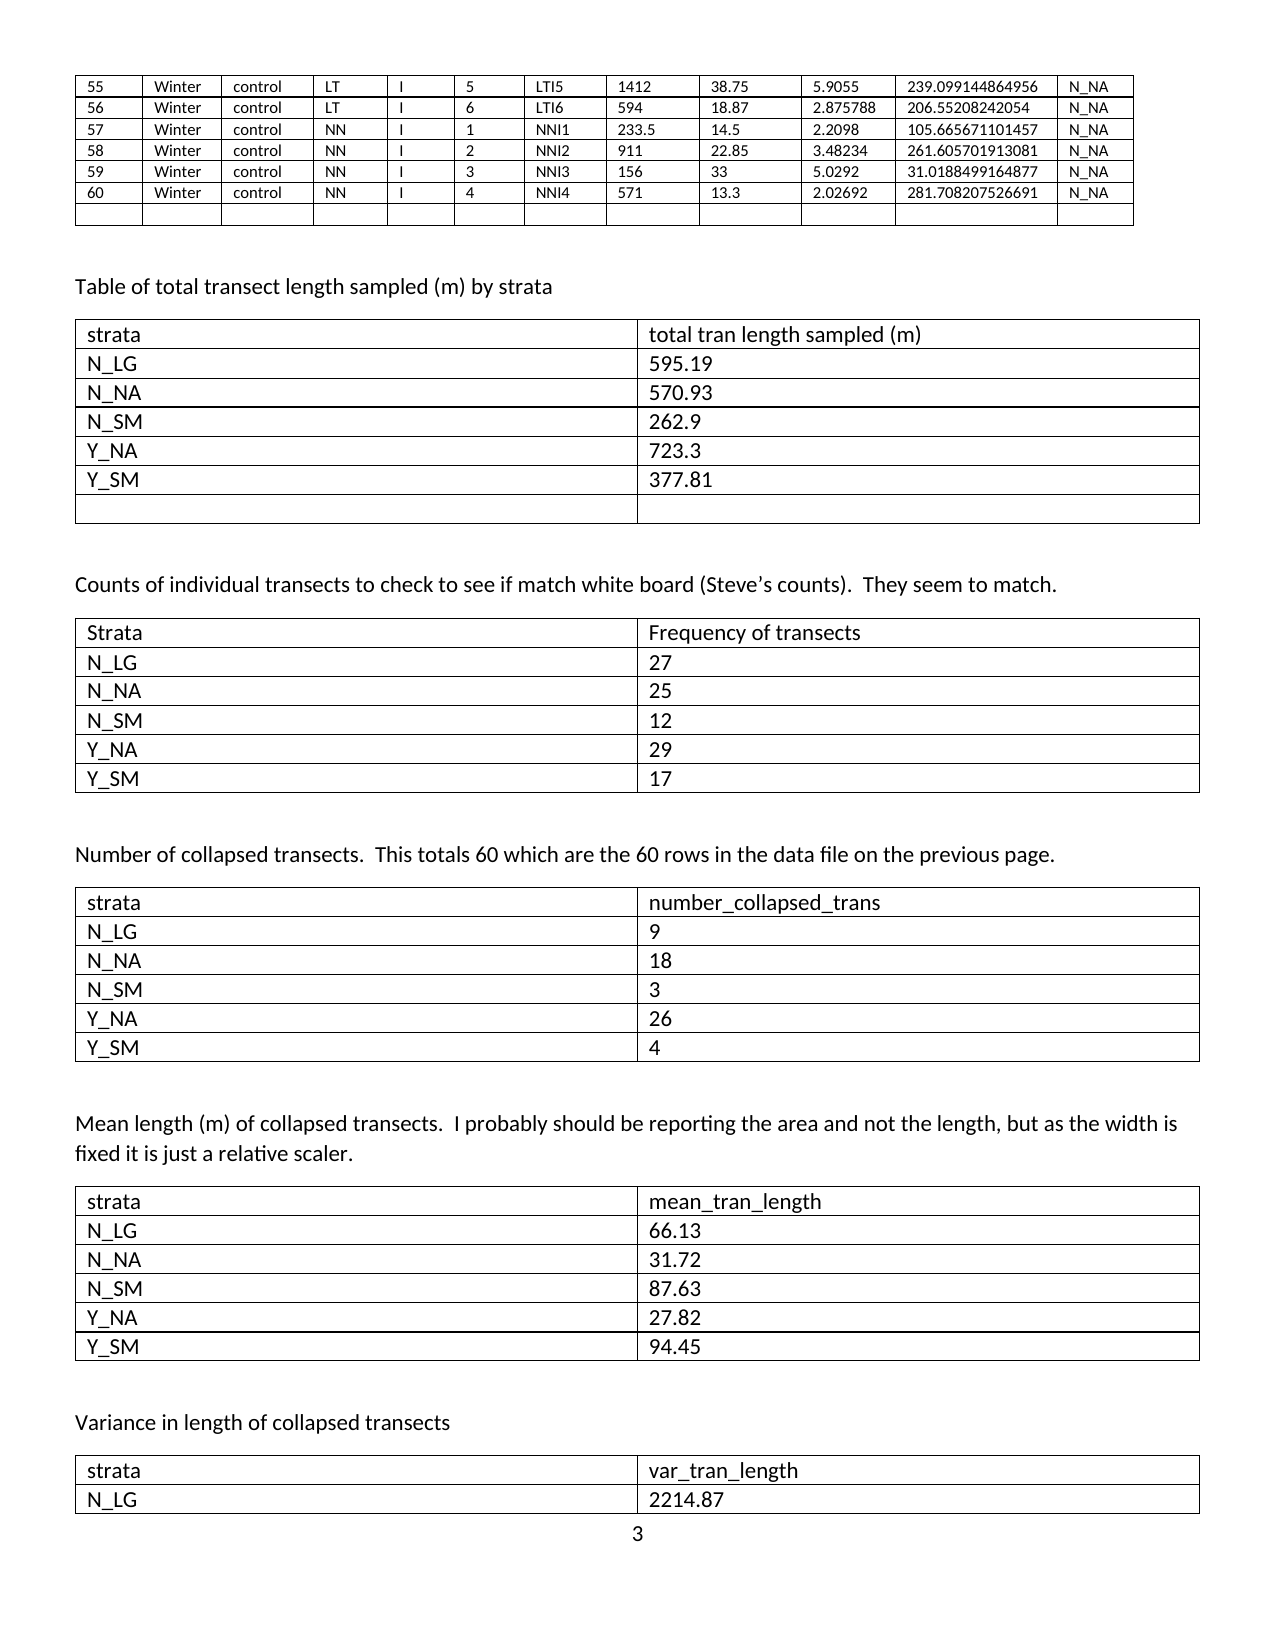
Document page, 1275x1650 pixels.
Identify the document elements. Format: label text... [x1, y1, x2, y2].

table_cell N_LG [76, 349, 637, 377]
table_cell N_NA [1058, 183, 1133, 203]
table_cell Winter [143, 183, 221, 203]
table_cell LT [314, 98, 387, 118]
table_header Frequency of transects [638, 619, 1199, 647]
table_cell 18.87 [700, 98, 801, 118]
table_cell [76, 204, 142, 224]
table_cell 6 [455, 98, 524, 118]
table_cell N_SM [76, 408, 637, 436]
table_cell Y_SM [76, 764, 637, 792]
table_cell 571 [607, 183, 699, 203]
table_cell N_NA [76, 946, 637, 974]
table_cell [896, 204, 1057, 224]
table_header strata [76, 1456, 637, 1484]
table_cell 2.2098 [802, 119, 895, 139]
table_header mean_tran_length [638, 1187, 1199, 1215]
table_cell 723.3 [638, 437, 1199, 464]
table_header total tran length sampled (m) [638, 320, 1199, 348]
table_cell [1058, 204, 1133, 224]
table_cell 87.63 [638, 1274, 1199, 1302]
table_cell 2.875788 [802, 98, 895, 118]
table_cell [314, 204, 387, 224]
table_cell [607, 204, 699, 224]
table_cell Y_SM [76, 466, 637, 494]
table_cell control [222, 119, 313, 139]
text Table of total transect length sampled (m) by strata [75, 272, 1200, 300]
table_cell N_LG [76, 1485, 637, 1513]
table_cell 570.93 [638, 379, 1199, 406]
table_cell [143, 204, 221, 224]
table_cell N_LG [76, 648, 637, 676]
table_cell 5.9055 [802, 76, 895, 96]
table_header strata [76, 320, 637, 348]
table_cell I [388, 76, 454, 96]
table_cell 911 [607, 140, 699, 160]
table_cell 59 [76, 161, 142, 182]
table_cell [76, 495, 637, 523]
table_cell I [388, 119, 454, 139]
table_header strata [76, 1187, 637, 1215]
table_cell 27 [638, 648, 1199, 676]
table_cell 594 [607, 98, 699, 118]
text Number of collapsed transects. This totals 60 which are the 60 rows in the data file on the previous page. [75, 840, 1200, 868]
table_cell NNI4 [525, 183, 606, 203]
table_cell 2.02692 [802, 183, 895, 203]
table_cell 9 [638, 917, 1199, 945]
table_cell NNI3 [525, 161, 606, 182]
table_cell N_NA [76, 677, 637, 705]
table_cell N_NA [1058, 76, 1133, 96]
table_cell I [388, 183, 454, 203]
table_cell N_NA [76, 379, 637, 406]
table_cell 29 [638, 735, 1199, 763]
table_cell Y_SM [76, 1333, 637, 1360]
table_cell 2214.87 [638, 1485, 1199, 1513]
table_cell N_SM [76, 706, 637, 734]
table_cell 60 [76, 183, 142, 203]
table_cell 31.0188499164877 [896, 161, 1057, 182]
table_cell Winter [143, 161, 221, 182]
table_cell I [388, 161, 454, 182]
table_header var_tran_length [638, 1456, 1199, 1484]
table_cell 1412 [607, 76, 699, 96]
table_cell 239.099144864956 [896, 76, 1057, 96]
table_cell [525, 204, 606, 224]
text Mean length (m) of collapsed transects. I probably should be reporting the area and not the length, but as the width is fixed it is just a relative scaler. [75, 1109, 1200, 1167]
table_header strata [76, 888, 637, 916]
table_header Strata [76, 619, 637, 647]
table_cell Y_NA [76, 735, 637, 763]
table_cell Y_NA [76, 1004, 637, 1032]
table_cell NN [314, 140, 387, 160]
table_cell 58 [76, 140, 142, 160]
table_header number_collapsed_trans [638, 888, 1199, 916]
table_cell 14.5 [700, 119, 801, 139]
table_cell 5 [455, 76, 524, 96]
table_cell N_LG [76, 917, 637, 945]
table_cell NN [314, 119, 387, 139]
table_cell LT [314, 76, 387, 96]
table_cell control [222, 183, 313, 203]
table_cell Winter [143, 98, 221, 118]
table_cell [222, 204, 313, 224]
table_cell 105.665671101457 [896, 119, 1057, 139]
table_cell [388, 204, 454, 224]
table_cell [700, 204, 801, 224]
table_cell 3.48234 [802, 140, 895, 160]
table_cell 1 [455, 119, 524, 139]
table_cell N_NA [1058, 98, 1133, 118]
table_cell I [388, 140, 454, 160]
table_cell 27.82 [638, 1303, 1199, 1331]
table_cell 17 [638, 764, 1199, 792]
table_cell [455, 204, 524, 224]
table_cell 38.75 [700, 76, 801, 96]
table_cell NNI1 [525, 119, 606, 139]
table_cell control [222, 98, 313, 118]
table_cell N_NA [76, 1245, 637, 1273]
table_cell Winter [143, 76, 221, 96]
table_cell 55 [76, 76, 142, 96]
table_cell 3 [638, 975, 1199, 1003]
table_cell 18 [638, 946, 1199, 974]
table_cell 4 [638, 1033, 1199, 1061]
table_cell I [388, 98, 454, 118]
table_cell 13.3 [700, 183, 801, 203]
table_cell N_LG [76, 1216, 637, 1244]
table_cell 156 [607, 161, 699, 182]
table_cell 206.55208242054 [896, 98, 1057, 118]
table_cell [802, 204, 895, 224]
table_cell 281.708207526691 [896, 183, 1057, 203]
table_cell 377.81 [638, 466, 1199, 494]
table_cell 66.13 [638, 1216, 1199, 1244]
table_cell N_SM [76, 1274, 637, 1302]
table_cell 31.72 [638, 1245, 1199, 1273]
table_cell 4 [455, 183, 524, 203]
table_cell 3 [455, 161, 524, 182]
table_cell N_NA [1058, 161, 1133, 182]
table_cell 57 [76, 119, 142, 139]
table_cell 56 [76, 98, 142, 118]
table_cell NN [314, 161, 387, 182]
table_cell 94.45 [638, 1333, 1199, 1360]
table_cell NN [314, 183, 387, 203]
table_cell 262.9 [638, 408, 1199, 436]
table_cell 2 [455, 140, 524, 160]
text Counts of individual transects to check to see if match white board (Steve’s counts). They seem to match. [75, 571, 1200, 599]
table_cell 33 [700, 161, 801, 182]
table_cell 5.0292 [802, 161, 895, 182]
table_cell [638, 495, 1199, 523]
table_cell N_NA [1058, 140, 1133, 160]
table_cell LTI5 [525, 76, 606, 96]
table_cell 261.605701913081 [896, 140, 1057, 160]
table_cell control [222, 140, 313, 160]
table_cell 233.5 [607, 119, 699, 139]
text Variance in length of collapsed transects [75, 1408, 1200, 1436]
table_cell control [222, 76, 313, 96]
table_cell control [222, 161, 313, 182]
table_cell Y_SM [76, 1033, 637, 1061]
table_cell N_NA [1058, 119, 1133, 139]
table_cell NNI2 [525, 140, 606, 160]
table_cell N_SM [76, 975, 637, 1003]
table_cell Y_NA [76, 1303, 637, 1331]
table_cell Y_NA [76, 437, 637, 464]
table_cell 22.85 [700, 140, 801, 160]
table_cell 26 [638, 1004, 1199, 1032]
table_cell 12 [638, 706, 1199, 734]
table_cell LTI6 [525, 98, 606, 118]
table_cell 595.19 [638, 349, 1199, 377]
table_cell 25 [638, 677, 1199, 705]
table_cell Winter [143, 119, 221, 139]
table_cell Winter [143, 140, 221, 160]
